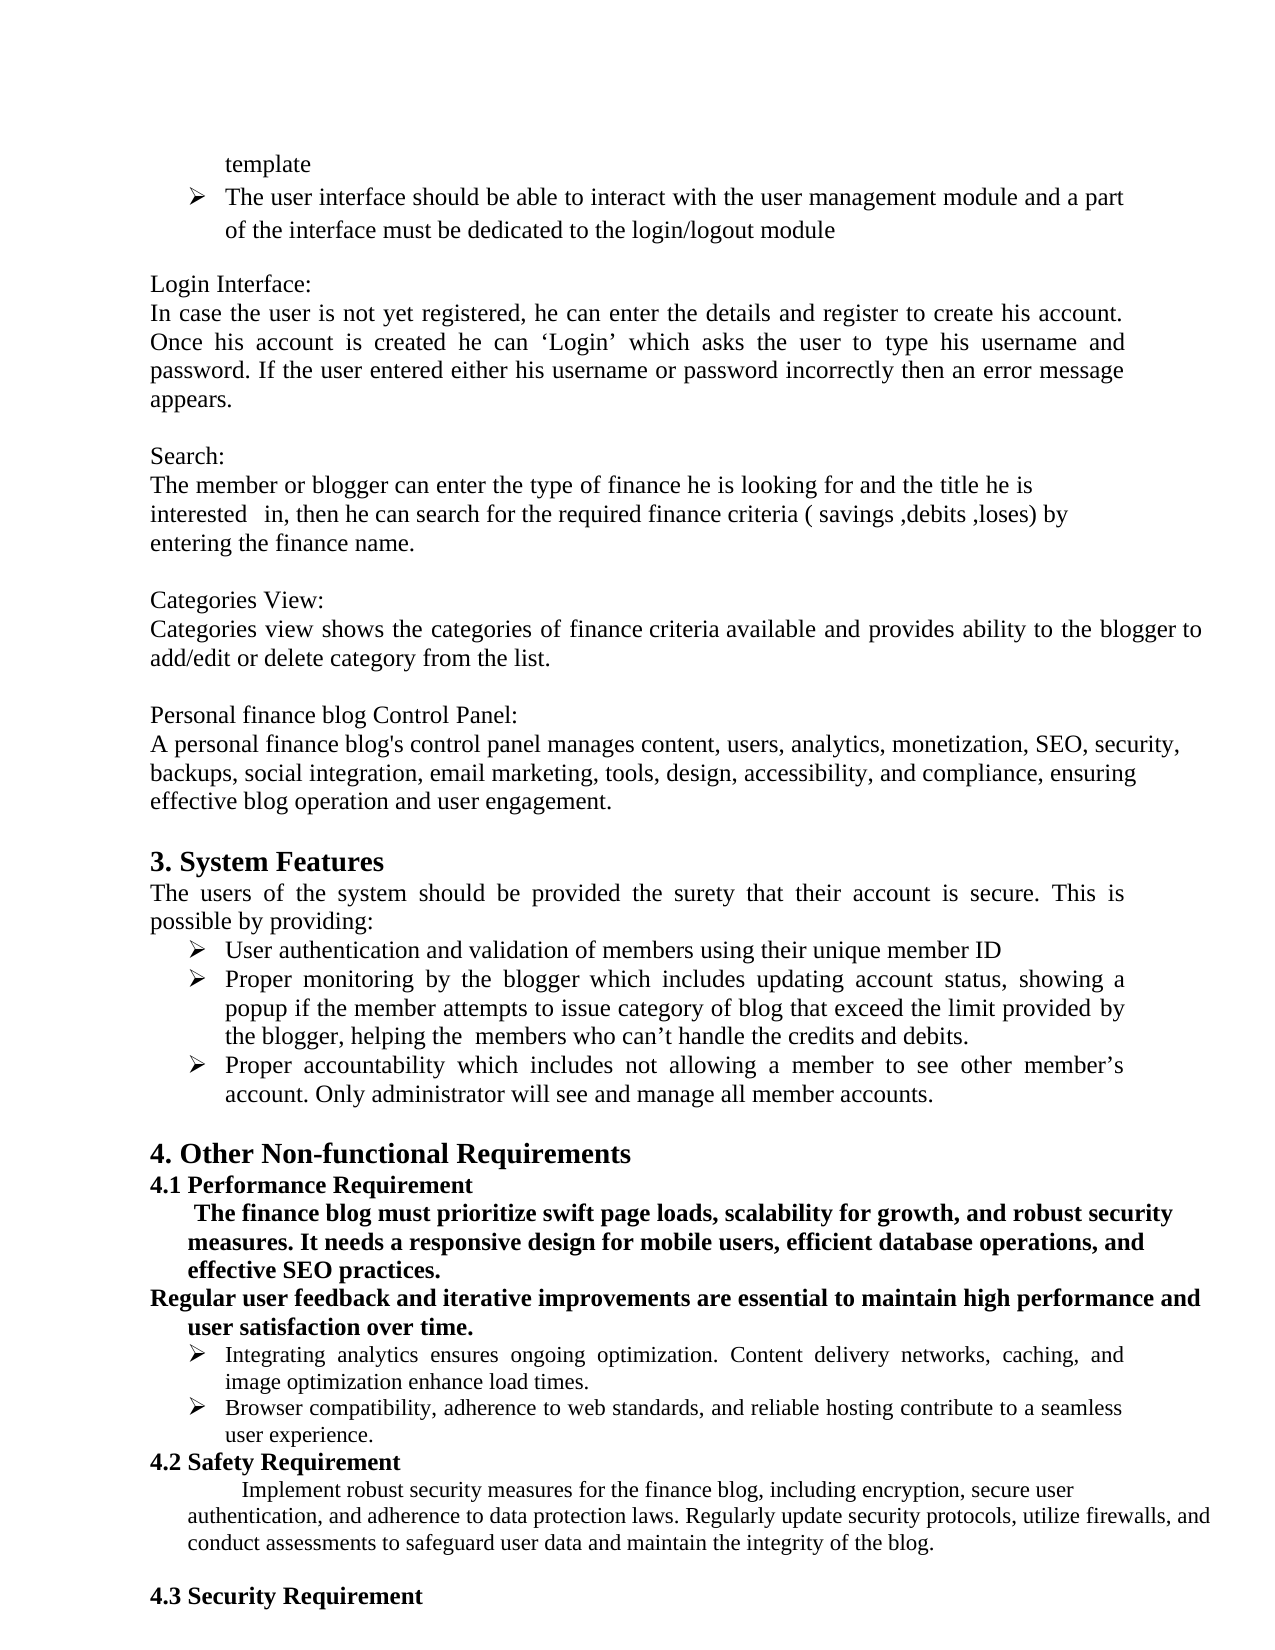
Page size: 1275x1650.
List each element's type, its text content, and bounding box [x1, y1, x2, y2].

text template [225, 149, 1212, 178]
text Categories View: [150, 585, 1212, 614]
list Integrating analytics ensures ongoing optimization. Content delivery networks, caching, and image optimization enhance load times. [187, 1341, 1125, 1394]
text Login Interface: [150, 269, 1212, 298]
subtitle Regular user feedback and iterative improvements are essential to maintain high performance and user satisfaction over time. [150, 1284, 1212, 1341]
text The users of the system should be provided the surety that their account is secure. This is possible by providing: [150, 878, 1124, 935]
text A personal finance blog's control panel manages content, users, analytics, monetization, SEO, security, backups, social integration, email marketing, tools, design, accessibility, and compliance, ensuring effective blog operation and user engagement. [150, 729, 1212, 815]
subtitle System Features [150, 844, 1212, 878]
subtitle Security Requirement [150, 1581, 1212, 1610]
subtitle Implement robust security measures for the finance blog, including encryption, secure user authentication, and adherence to data protection laws. Regularly update security protocols, utilize firewalls, and conduct assessments to safeguard user data and maintain the integrity of the blog. [150, 1476, 1212, 1555]
list Proper accountability which includes not allowing a member to see other member’s account. Only administrator will see and manage all member accounts. [187, 1050, 1125, 1108]
text In case the user is not yet registered, he can enter the details and register to create his account. Once his account is created he can ‘Login’ which asks the user to type his username and password. If the user entered either his username or password incorrectly then an error message appears. [150, 298, 1125, 413]
text Categories view shows the categories of finance criteria available and provides ability to the blogger to add/edit or delete category from the list. [150, 614, 1212, 671]
list Proper monitoring by the blogger which includes updating account status, showing a popup if the member attempts to issue category of blog that exceed the limit provided by the blogger, helping the members who can’t handle the credits and debits. [187, 964, 1125, 1050]
subtitle The finance blog must prioritize swift page loads, scalability for growth, and robust security measures. It needs a responsive design for mobile users, efficient database operations, and effective SEO practices. [150, 1199, 1212, 1284]
subtitle Other Non-functional Requirements [150, 1137, 1212, 1170]
text Personal finance blog Control Panel: [150, 700, 1212, 729]
list Browser compatibility, adherence to web standards, and reliable hosting contribute to a seamless user experience. [187, 1394, 1124, 1447]
text The member or blogger can enter the type of finance he is looking for and the title he is interested in, then he can search for the required finance criteria ( savings ,debits ,loses) by entering the finance name. [150, 470, 1126, 556]
list User authentication and validation of members using their unique member ID [187, 935, 1212, 964]
subtitle Safety Requirement [150, 1447, 1212, 1476]
subtitle Performance Requirement [150, 1170, 1212, 1199]
list The user interface should be able to interact with the user management module and a part of the interface must be dedicated to the login/logout module [187, 182, 1125, 244]
text Search: [150, 442, 1212, 470]
